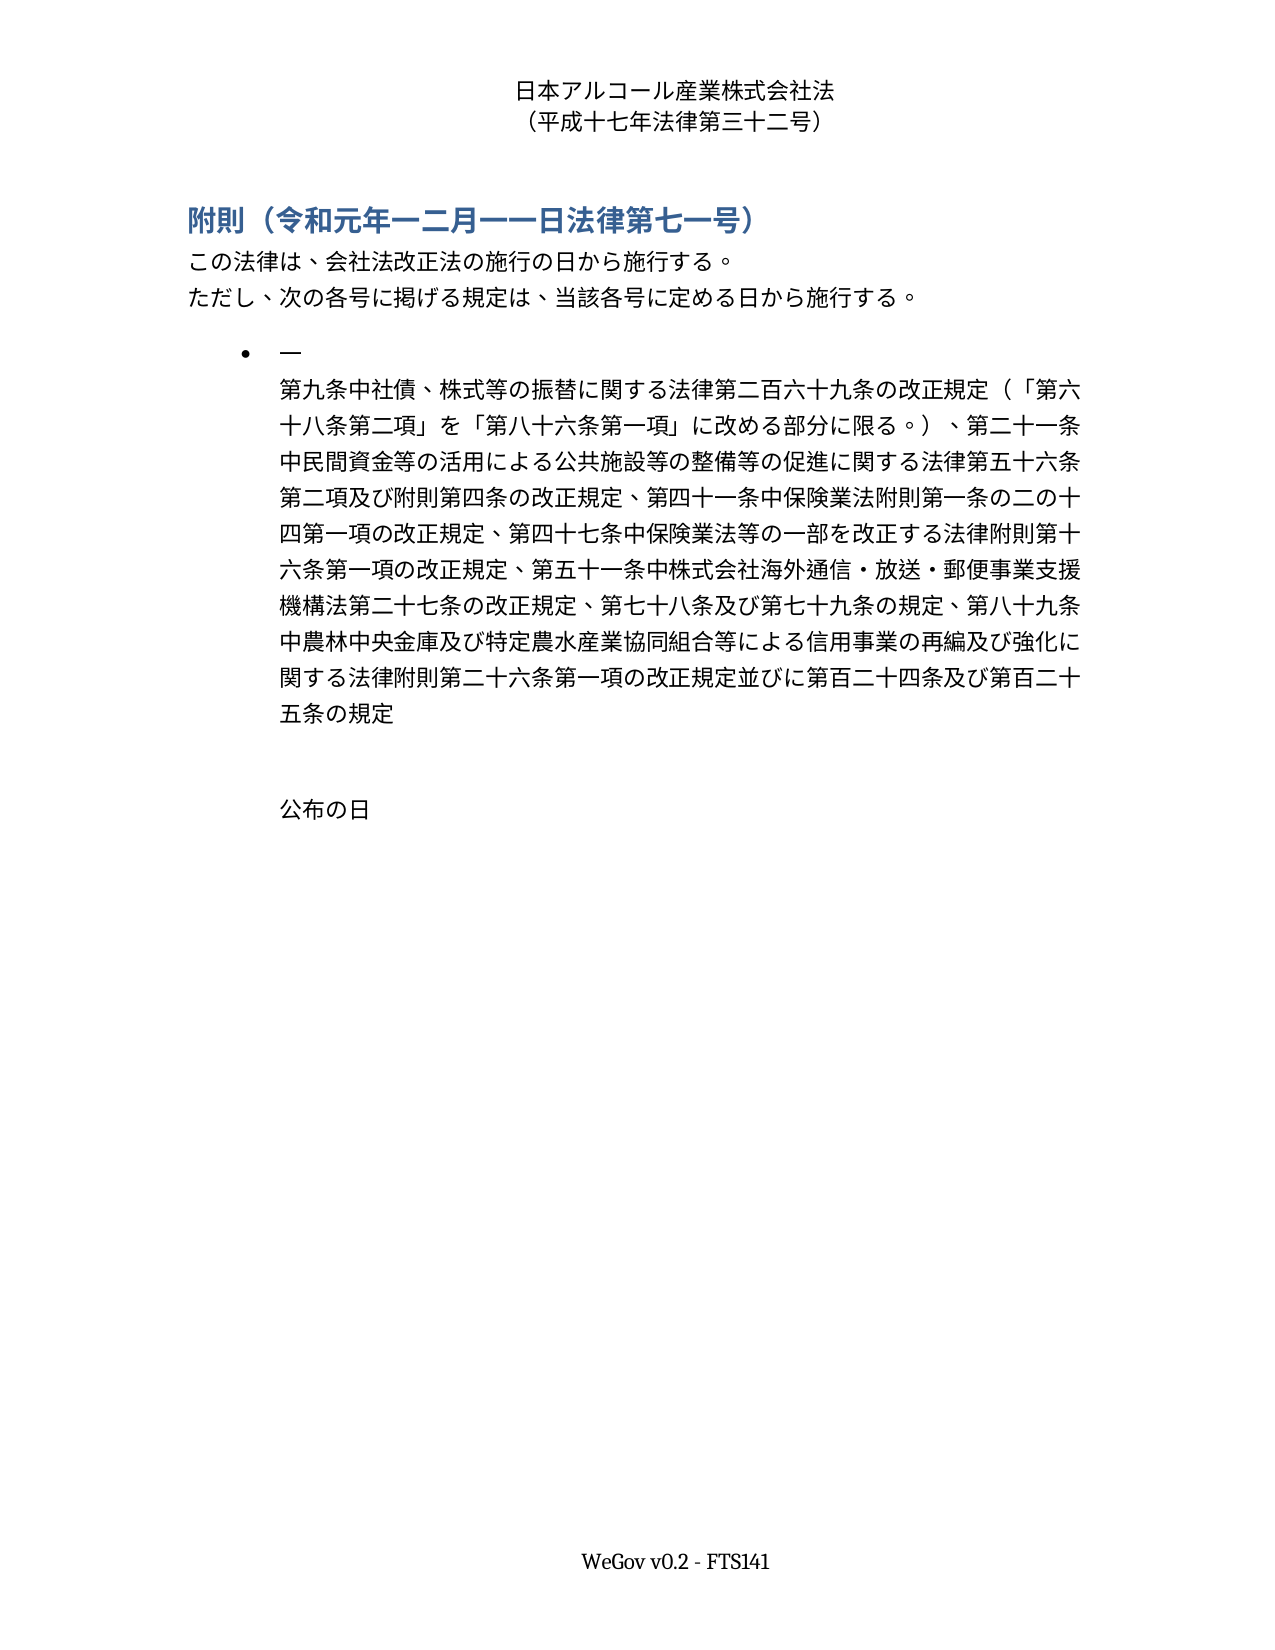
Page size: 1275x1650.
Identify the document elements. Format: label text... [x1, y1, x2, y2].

subtitle 附則（令和元年一二月一一日法律第七一号） [187, 200, 1087, 240]
text この法律は、会社法改正法の施行の日から施行する。 ただし、次の各号に掲げる規定は、当該各号に定める日から施行する。 [187, 246, 1087, 313]
list 一 第九条中社債、株式等の振替に関する法律第二百六十九条の改正規定（「第六十八条第二項」を「第八十六条第一項」に改める部分に限る。）、第二十一条中民間資金等の活用による公共施設等の整備等の促進に関する法律第五十六条第二項及び附則第四条の改正規定、第四十一条中保険業法附則第一条の二の十四第一項の改正規定、第四十七条中保険業法等の一部を改正する法律附則第十六条第一項の改正規定、第五十一条中株式会社海外通信・放送・郵便事業支援機構法第二十七条の改正規定、第七十八条及び第七十九条の規定、第八十九条中農林中央金庫及び特定農水産業協同組合等による信用事業の再編及び強化に関する法律附則第二十六条第一項の改正規定並びに第百二十四条及び第百二十五条の規定 公布の日 [242, 338, 1087, 825]
